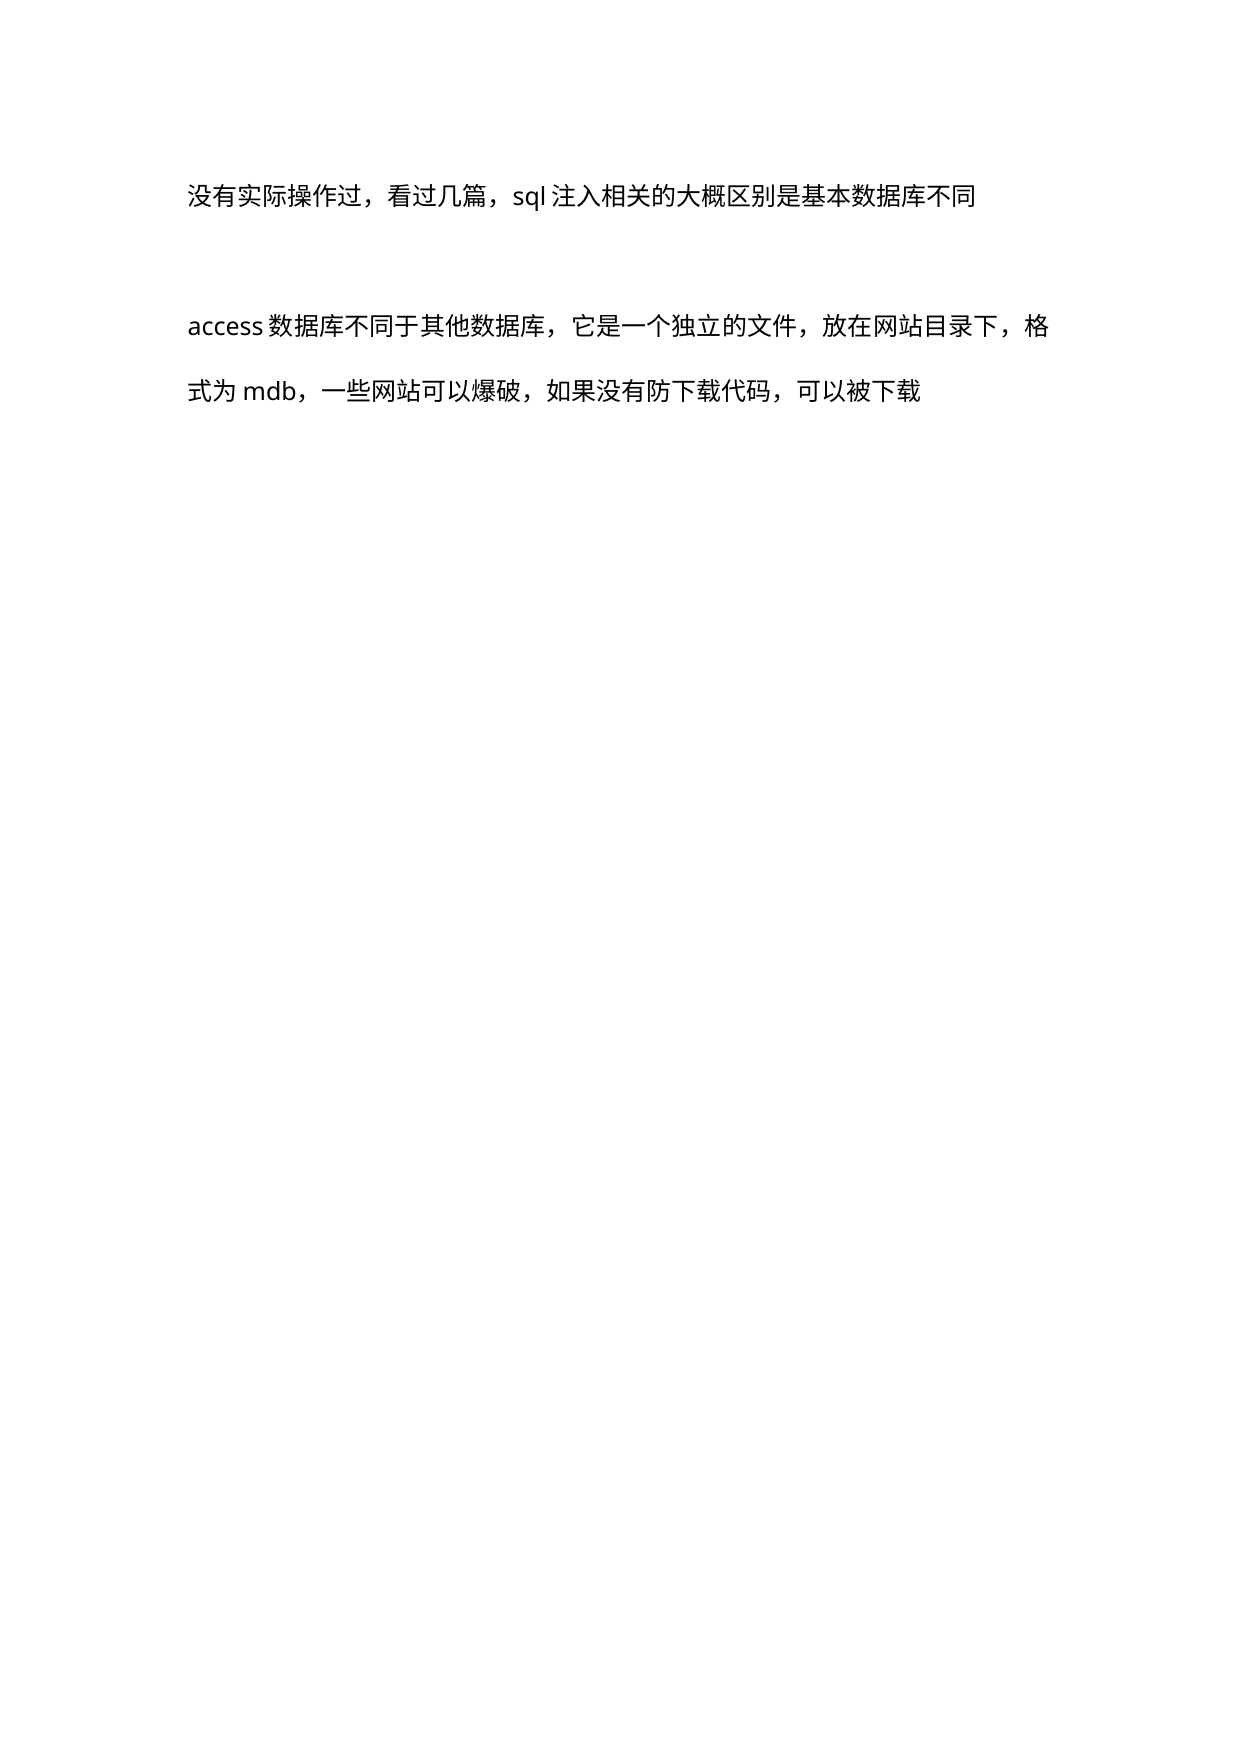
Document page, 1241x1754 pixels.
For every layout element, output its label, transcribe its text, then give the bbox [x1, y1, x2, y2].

list access数据库不同于其他数据库，它是一个独立的文件，放在网站目录下，格式为mdb，一些网站可以爆破，如果没有防下载代码，可以被下载 [187, 292, 1053, 422]
list 没有实际操作过，看过几篇，sql注入相关的大概区别是基本数据库不同 [187, 162, 1053, 227]
